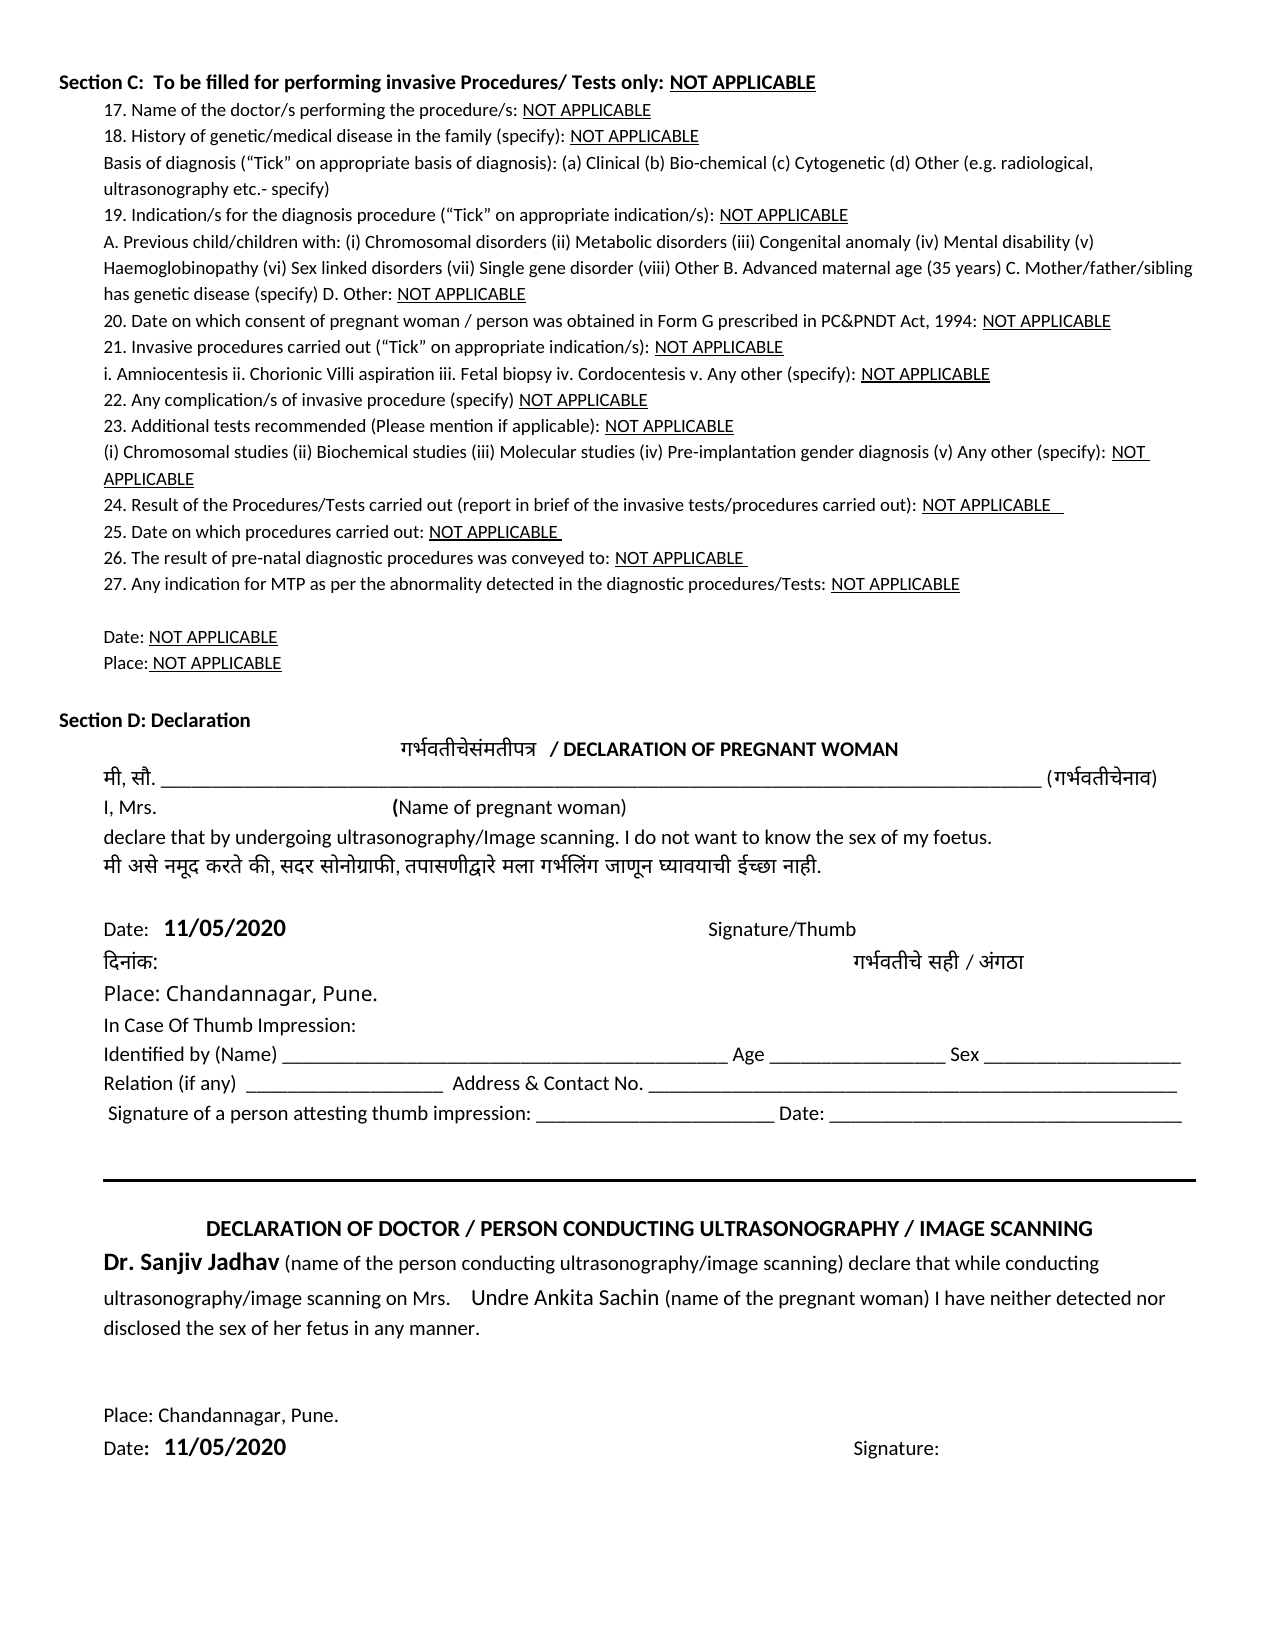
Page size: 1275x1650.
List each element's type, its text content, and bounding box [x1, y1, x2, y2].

text 22. Any complication/s of invasive procedure (specify) NOT APPLICABLE [103, 388, 1196, 411]
text 27. Any indication for MTP as per the abnormality detected in the diagnostic procedures/Tests: NOT APPLICABLE [103, 572, 1196, 595]
text 24. Result of the Procedures/Tests carried out (report in brief of the invasive tests/procedures carried out): NOT APPLICABLE [103, 493, 1196, 516]
text गर्भवतीचेसंमतीपत्र / DECLARATION OF PREGNANT WOMAN [103, 736, 1196, 762]
text declare that by undergoing ultrasonography/Image scanning. I do not want to know the sex of my foetus. [103, 824, 1196, 850]
text 26. The result of pre-natal diagnostic procedures was conveyed to: NOT APPLICABLE [103, 546, 1196, 569]
text 17. Name of the doctor/s performing the procedure/s: NOT APPLICABLE [103, 98, 1196, 121]
text 19. Indication/s for the diagnosis procedure (“Tick” on appropriate indication/s): NOT APPLICABLE [103, 203, 1196, 226]
text Basis of diagnosis (“Tick” on appropriate basis of diagnosis): (a) Clinical (b) Bio-chemical (c) Cytogenetic (d) Other (e.g. radiological, ultrasonography etc.- specify) [103, 151, 1196, 200]
text 23. Additional tests recommended (Please mention if applicable): NOT APPLICABLE [103, 414, 1196, 437]
text 20. Date on which consent of pregnant woman / person was obtained in Form G prescribed in PC&PNDT Act, 1994: NOT APPLICABLE [103, 309, 1196, 332]
text Date: Signature/Thumb [103, 912, 1196, 942]
text Date: NOT APPLICABLE [103, 625, 1196, 648]
text A. Previous child/children with: (i) Chromosomal disorders (ii) Metabolic disorders (iii) Congenital anomaly (iv) Mental disability (v) Haemoglobinopathy (vi) Sex linked disorders (vii) Single gene disorder (viii) Other B. Advanced maternal age (35 years) C. Mother/father/sibling has genetic disease (specify) D. Other: NOT APPLICABLE [103, 230, 1196, 306]
text दिनांक: गर्भवतीचे सही / अंगठा [103, 947, 1196, 975]
text i. Amniocentesis ii. Chorionic Villi aspiration iii. Fetal biopsy iv. Cordocentesis v. Any other (specify): NOT APPLICABLE [103, 362, 1196, 384]
text Relation (if any) ___________________ Address & Contact No. ___________________________________________________ [103, 1071, 1196, 1096]
text In Case Of Thumb Impression: [103, 1012, 1196, 1038]
text Place: Chandannagar, Pune. [103, 1402, 1196, 1428]
text 25. Date on which procedures carried out: NOT APPLICABLE [103, 520, 1196, 543]
text DECLARATION OF DOCTOR / PERSON CONDUCTING ULTRASONOGRAPHY / IMAGE SCANNING [103, 1214, 1196, 1242]
text 18. History of genetic/medical disease in the family (specify): NOT APPLICABLE [103, 124, 1196, 147]
text (i) Chromosomal studies (ii) Biochemical studies (iii) Molecular studies (iv) Pre-implantation gender diagnosis (v) Any other (specify): NOT APPLICABLE [103, 441, 1196, 490]
text Place: NOT APPLICABLE [103, 652, 1196, 674]
text I, Mrs. (Name of pregnant woman) [103, 794, 1196, 820]
text Section D: Declaration [59, 707, 1196, 732]
text Signature of a person attesting thumb impression: _______________________ Date: __________________________________ [103, 1100, 1196, 1179]
text मी असे नमूद करते की, सदर सोनोग्राफी, तपासणीद्वारे मला गर्भलिंग जाणून घ्यावयाची ईच्छा नाही. [103, 854, 1196, 879]
text Section C: To be filled for performing invasive Procedures/ Tests only: NOT APPLICABLE [0, 69, 1275, 94]
text Place: Chandannagar, Pune. [103, 979, 1196, 1008]
text Identified by (Name) ___________________________________________ Age _________________ Sex ___________________ [103, 1041, 1196, 1067]
text Dr. Sanjiv Jadhav (name of the person conducting ultrasonography/image scanning) declare that while conducting ultrasonography/image scanning on Mrs. (name of the pregnant woman) I have neither detected nor disclosed the sex of her fetus in any manner. [103, 1246, 1196, 1341]
text Date: Signature: [103, 1431, 1196, 1462]
text मी, सौ. _____________________________________________________________________________________ (गर्भवतीचेनाव) [103, 765, 1196, 791]
text 21. Invasive procedures carried out (“Tick” on appropriate indication/s): NOT APPLICABLE [103, 335, 1196, 358]
